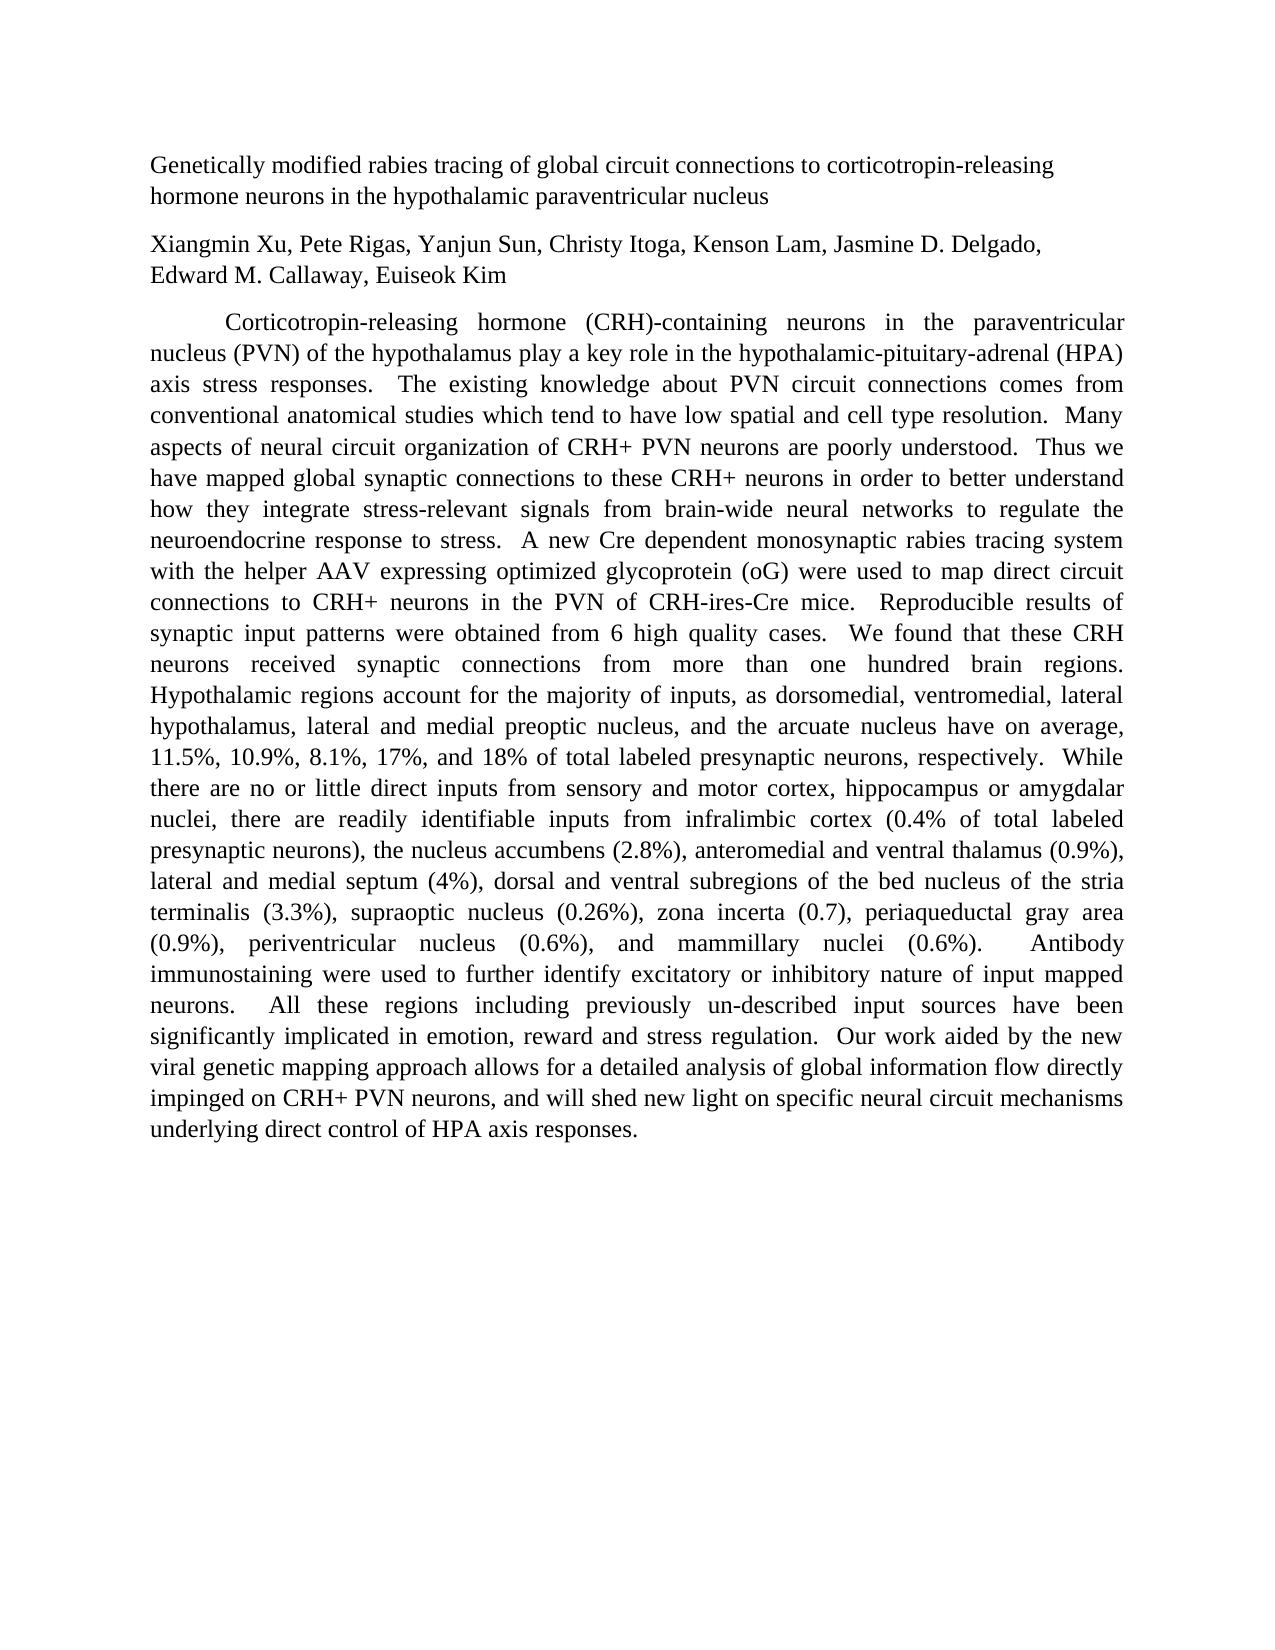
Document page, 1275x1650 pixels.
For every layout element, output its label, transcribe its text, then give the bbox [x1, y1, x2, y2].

text Corticotropin-releasing hormone (CRH)-containing neurons in the paraventricular nucleus (PVN) of the hypothalamus play a key role in the hypothalamic-pituitary-adrenal (HPA) axis stress responses. The existing knowledge about PVN circuit connections comes from conventional anatomical studies which tend to have low spatial and cell type resolution. Many aspects of neural circuit organization of CRH+ PVN neurons are poorly understood. Thus we have mapped global synaptic connections to these CRH+ neurons in order to better understand how they integrate stress-relevant signals from brain-wide neural networks to regulate the neuroendocrine response to stress. A new Cre dependent monosynaptic rabies tracing system with the helper AAV expressing optimized glycoprotein (oG) were used to map direct circuit connections to CRH+ neurons in the PVN of CRH-ires-Cre mice. Reproducible results of synaptic input patterns were obtained from 6 high quality cases. We found that these CRH neurons received synaptic connections from more than one hundred brain regions. Hypothalamic regions account for the majority of inputs, as dorsomedial, ventromedial, lateral hypothalamus, lateral and medial preoptic nucleus, and the arcuate nucleus have on average, 11.5%, 10.9%, 8.1%, 17%, and 18% of total labeled presynaptic neurons, respectively. While there are no or little direct inputs from sensory and motor cortex, hippocampus or amygdalar nuclei, there are readily identifiable inputs from infralimbic cortex (0.4% of total labeled presynaptic neurons), the nucleus accumbens (2.8%), anteromedial and ventral thalamus (0.9%), lateral and medial septum (4%), dorsal and ventral subregions of the bed nucleus of the stria terminalis (3.3%), supraoptic nucleus (0.26%), zona incerta (0.7), periaqueductal gray area (0.9%), periventricular nucleus (0.6%), and mammillary nuclei (0.6%). Antibody immunostaining were used to further identify excitatory or inhibitory nature of input mapped neurons. All these regions including previously un-described input sources have been significantly implicated in emotion, reward and stress regulation. Our work aided by the new viral genetic mapping approach allows for a detailed analysis of global information flow directly impinged on CRH+ PVN neurons, and will shed new light on specific neural circuit mechanisms underlying direct control of HPA axis responses. [150, 307, 1125, 1143]
text Genetically modified rabies tracing of global circuit connections to corticotropin-releasing hormone neurons in the hypothalamic paraventricular nucleus [150, 150, 1125, 210]
text Xiangmin Xu, Pete Rigas, Yanjun Sun, Christy Itoga, Kenson Lam, Jasmine D. Delgado, Edward M. Callaway, Euiseok Kim [150, 229, 1125, 288]
